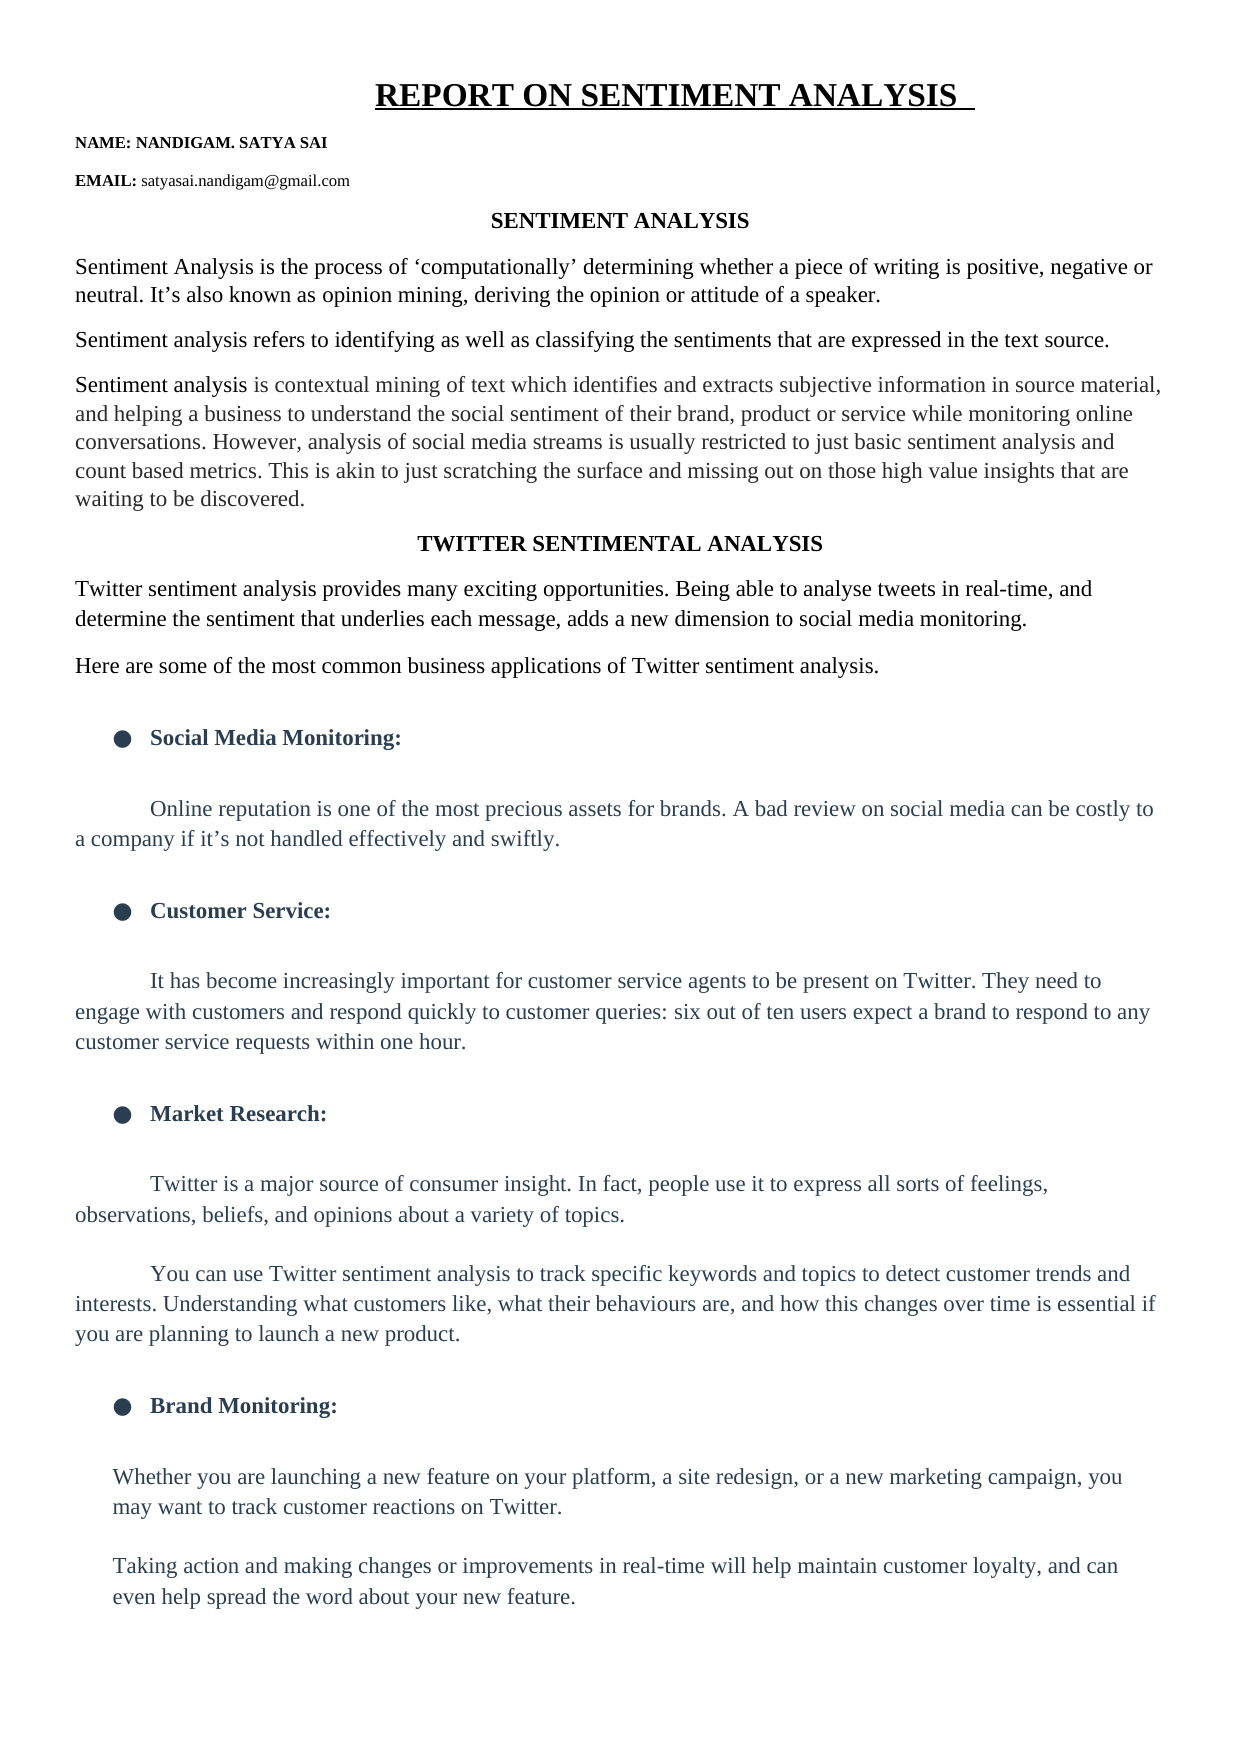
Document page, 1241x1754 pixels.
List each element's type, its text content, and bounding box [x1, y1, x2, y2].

subtitle You can use Twitter sentiment analysis to track specific keywords and topics to detect customer trends and interests. Understanding what customers like, what their behaviours are, and how this changes over time is essential if you are planning to launch a new product. [75, 1260, 1165, 1347]
text Sentiment analysis is contextual mining of text which identifies and extracts subjective information in source material, and helping a business to understand the social sentiment of their brand, product or service while monitoring online conversations. However, analysis of social media streams is usually restricted to just basic sentiment analysis and count based metrics. This is akin to just scratching the surface and missing out on those high value insights that are waiting to be discovered. [75, 371, 1165, 511]
list Social Media Monitoring: [112, 712, 1165, 759]
text REPORT ON SENTIMENT ANALYSIS [300, 75, 1165, 113]
subtitle Twitter is a major source of consumer insight. In fact, people use it to express all sorts of feelings, observations, beliefs, and opinions about a variety of topics. [75, 1171, 1165, 1227]
subtitle It has become increasingly important for customer service agents to be present on Twitter. They need to engage with customers and respond quickly to customer queries: six out of ten users expect a brand to respond to any customer service requests within one hour. [75, 968, 1165, 1054]
text Online reputation is one of the most precious assets for brands. A bad review on social media can be costly to a company if it’s not handled effectively and swiftly. [75, 795, 1165, 851]
subtitle Whether you are launching a new feature on your platform, a site redesign, or a new marketing campaign, you may want to track customer reactions on Twitter. [112, 1463, 1165, 1519]
text NAME: NANDIGAM. SATYA SAI [75, 133, 1165, 152]
text TWITTER SENTIMENTAL ANALYSIS [75, 530, 1165, 557]
subtitle Market Research: [112, 1087, 1165, 1134]
text Sentiment Analysis is the process of ‘computationally’ determining whether a piece of writing is positive, negative or neutral. It’s also known as opinion mining, deriving the opinion or attitude of a speaker. [75, 253, 1165, 307]
subtitle Taking action and making changes or improvements in real-time will help maintain customer loyalty, and can even help spread the word about your new feature. [112, 1553, 1165, 1609]
text EMAIL: satyasai.nandigam@gmail.com [75, 170, 1165, 189]
text Sentiment analysis refers to identifying as well as classifying the sentiments that are expressed in the text source. [75, 326, 1165, 353]
text Twitter sentiment analysis provides many exciting opportunities. Being able to analyse tweets in real-time, and determine the sentiment that underlies each message, adds a new dimension to social media monitoring. [75, 575, 1165, 632]
subtitle Brand Monitoring: [112, 1380, 1165, 1427]
text SENTIMENT ANALYSIS [75, 208, 1165, 234]
text Here are some of the most common business applications of Twitter sentiment analysis. [75, 652, 1165, 679]
subtitle Customer Service: [112, 884, 1165, 931]
